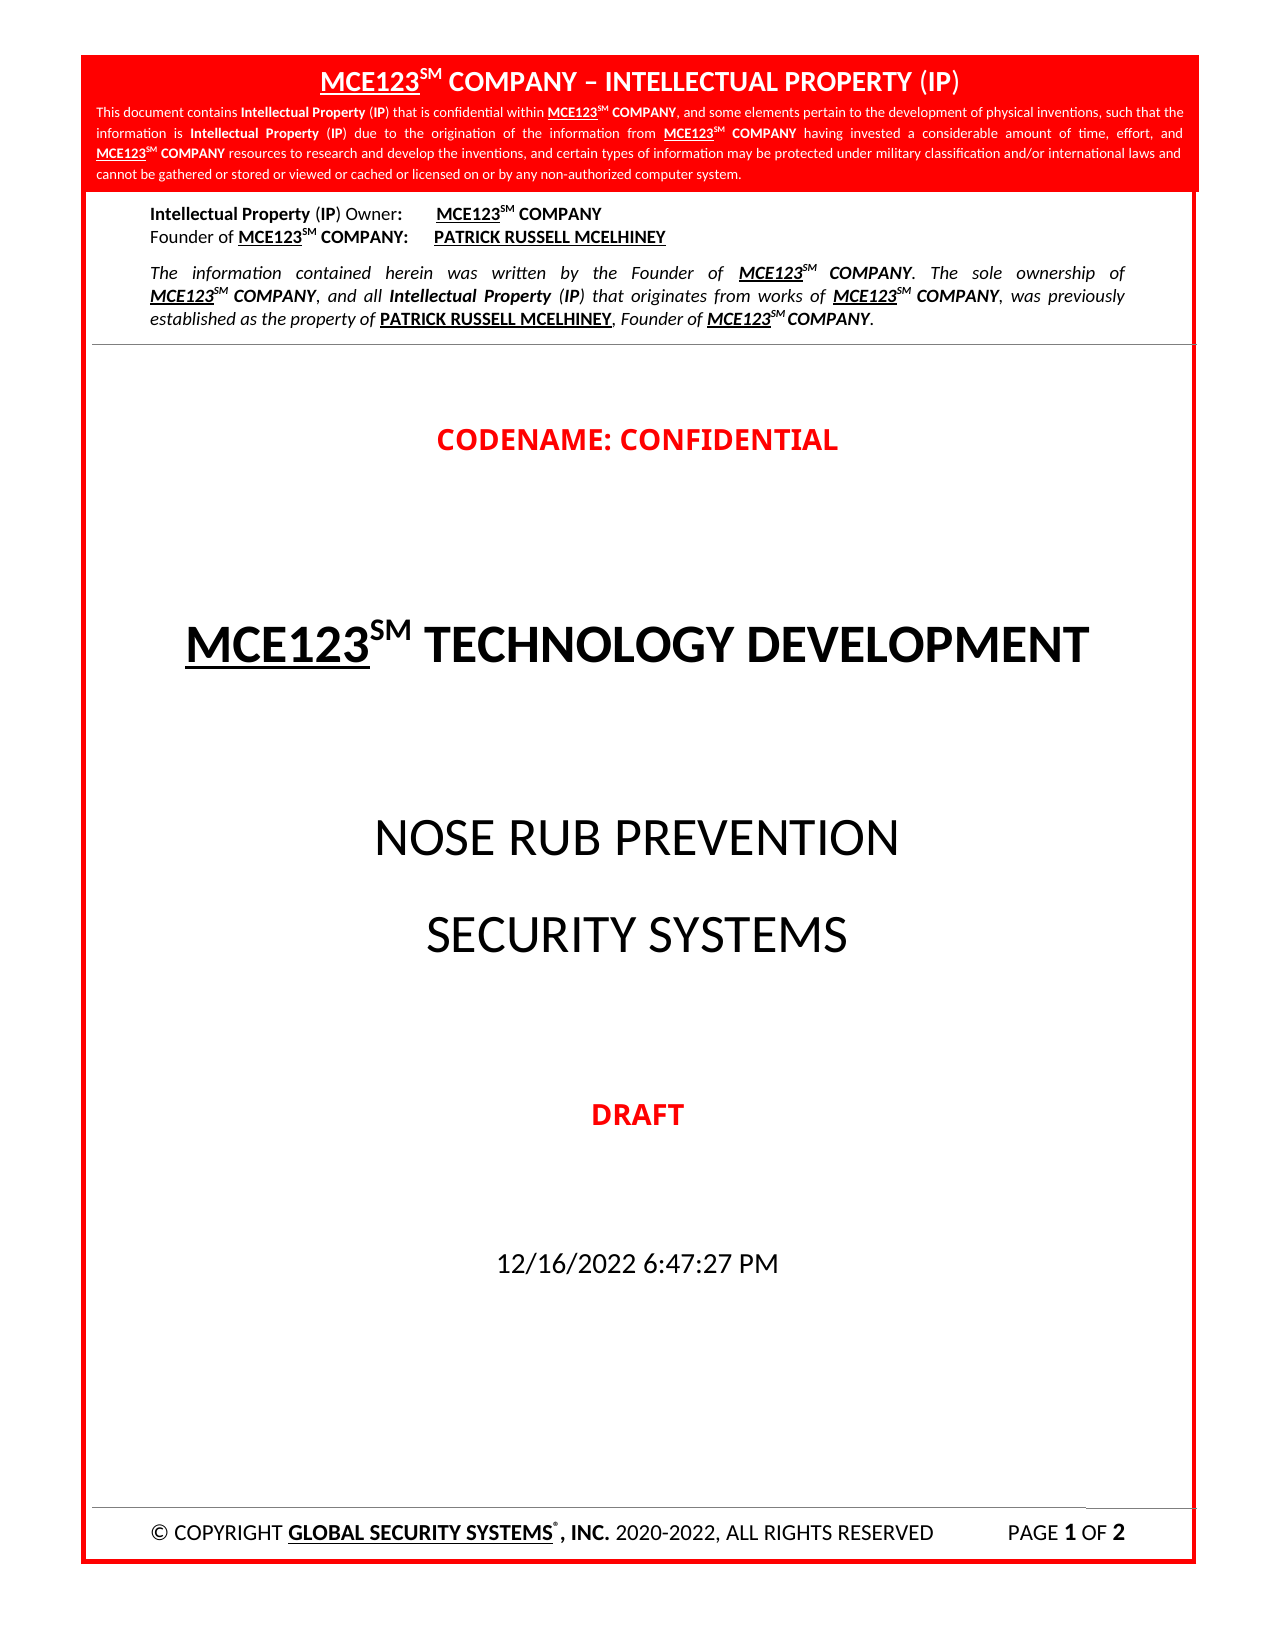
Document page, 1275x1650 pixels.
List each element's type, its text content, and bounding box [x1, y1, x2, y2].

text SECURITY SYSTEMS [150, 900, 1125, 966]
text MCE123SM TECHNOLOGY DEVELOPMENT [150, 609, 1125, 676]
text 12/16/2022 6:47:27 PM [150, 1245, 1125, 1281]
text CODENAME: CONFIDENTIAL [150, 419, 1125, 459]
text NOSE RUB PREVENTION [150, 803, 1125, 869]
text DRAFT [150, 1094, 1125, 1133]
